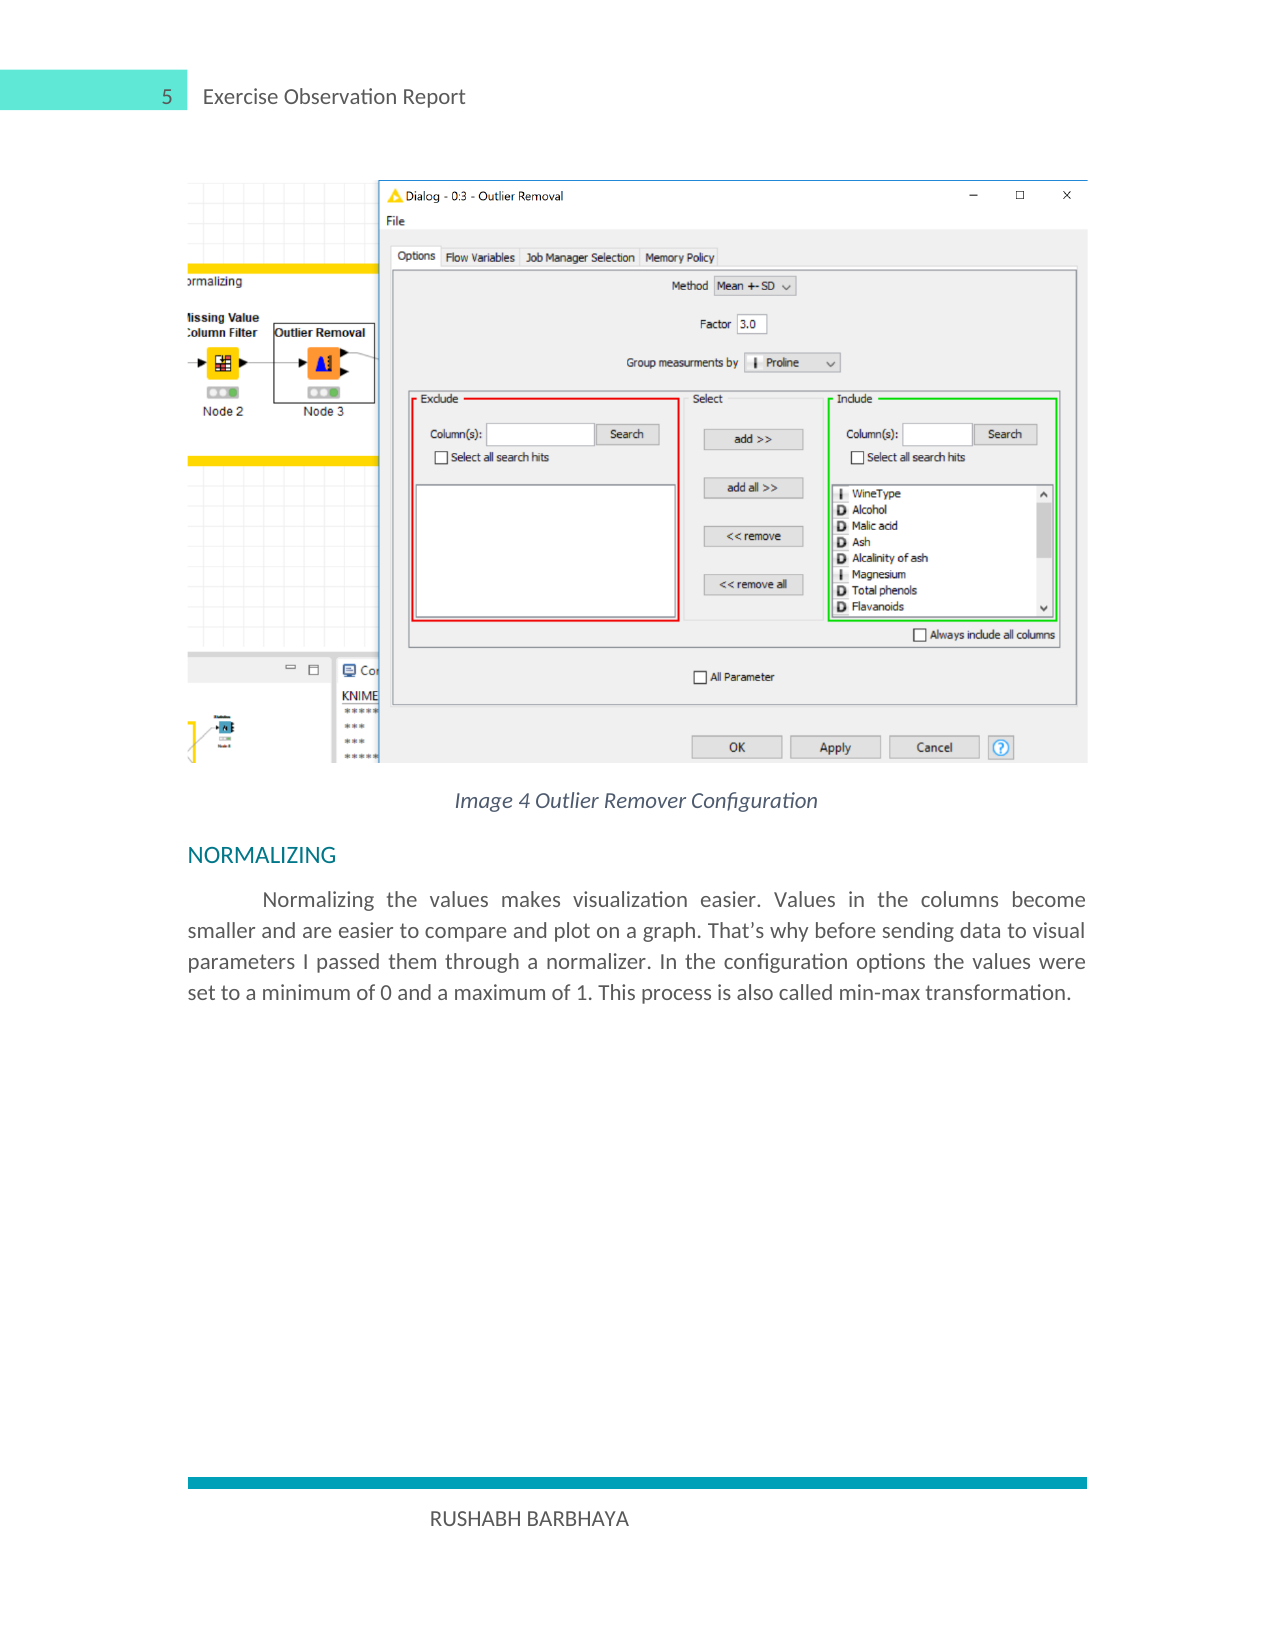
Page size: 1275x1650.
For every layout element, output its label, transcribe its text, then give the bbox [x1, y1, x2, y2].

subtitle Normalizing [187, 839, 1087, 870]
text Normalizing the values makes visualization easier. Values in the columns become smaller and are easier to compare and plot on a graph. That’s why before sending data to visual parameters I passed them through a normalizer. In the configuration options the values were set to a minimum of 0 and a maximum of 1. This process is also called min-max transformation. [187, 886, 1087, 1006]
picture [187, 180, 1088, 763]
text Image 4 Outlier Remover Configuration [187, 787, 1087, 814]
